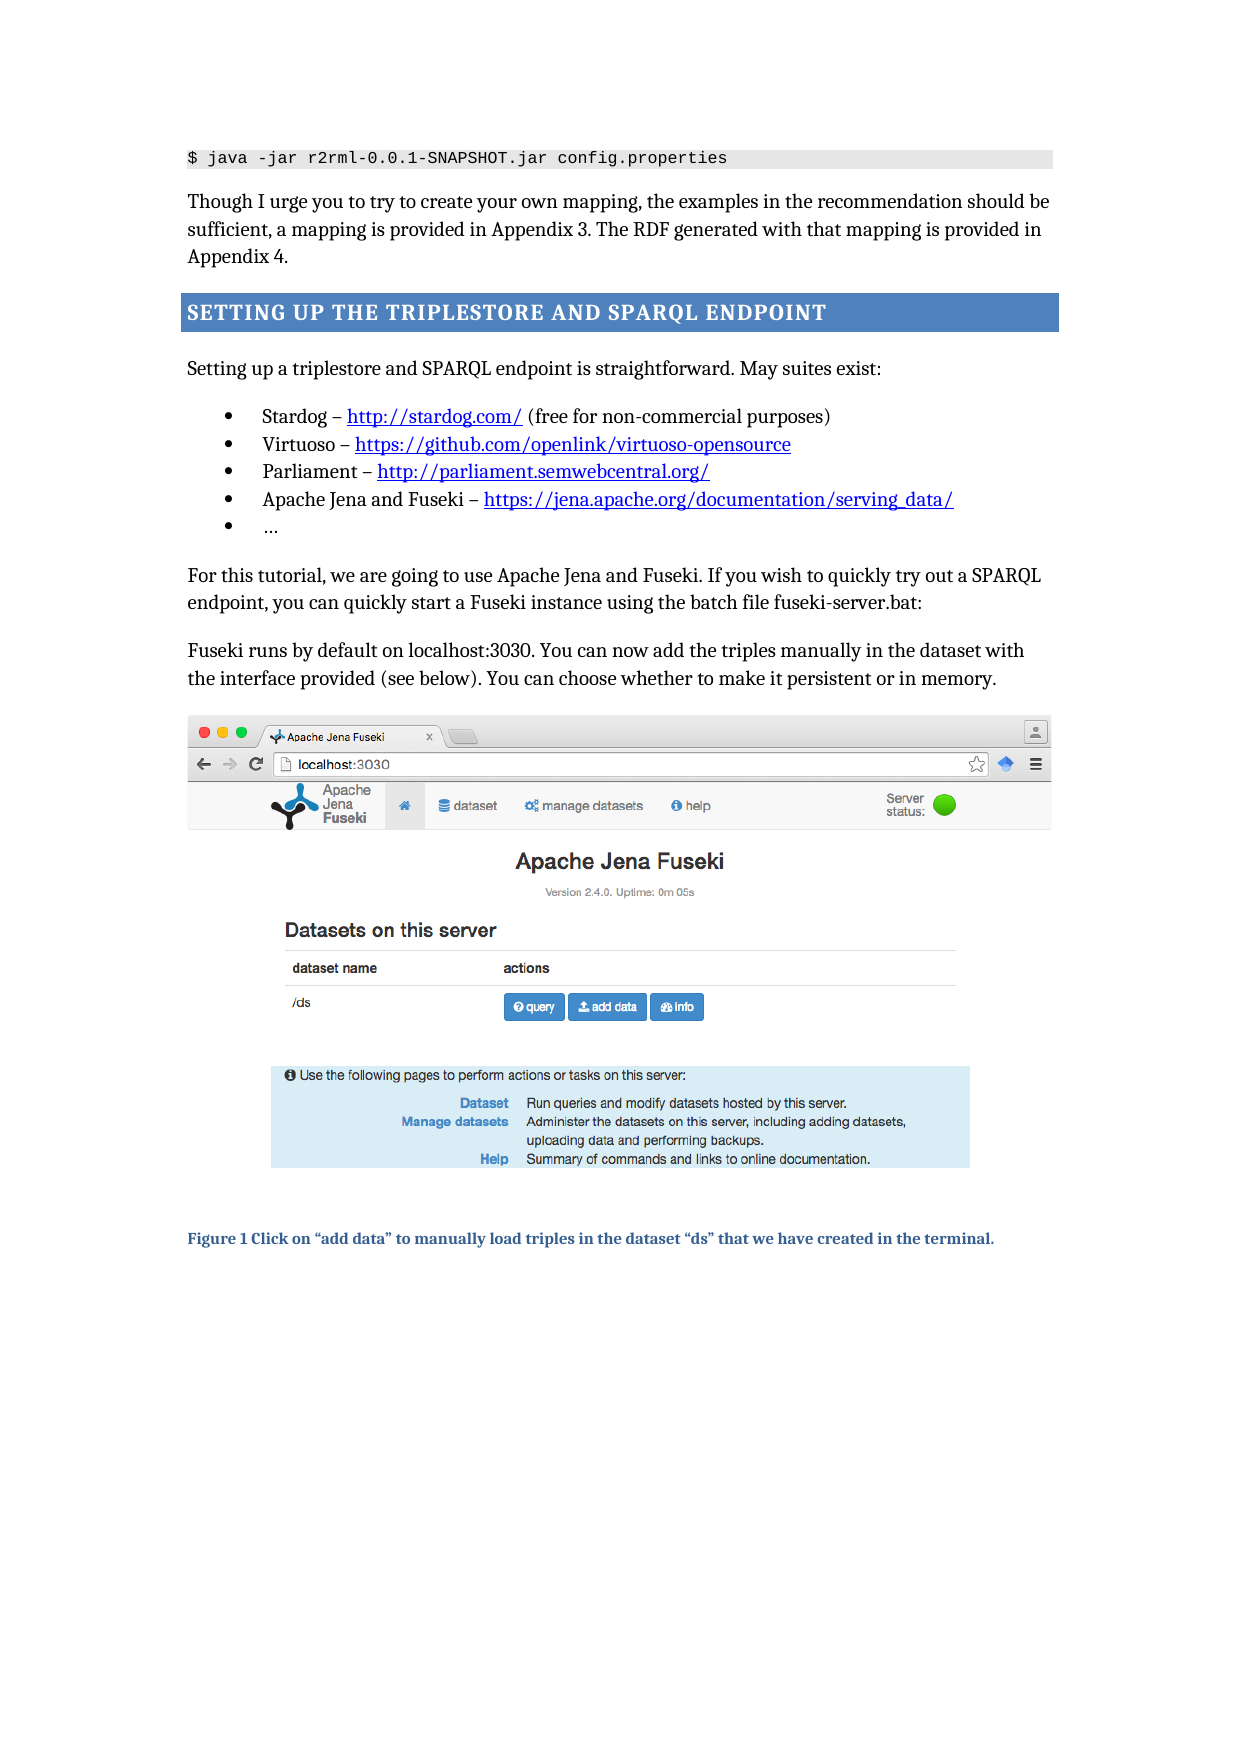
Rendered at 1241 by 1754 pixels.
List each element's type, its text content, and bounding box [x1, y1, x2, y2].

text For this tutorial, we are going to use Apache Jena and Fuseki. If you wish to quickly try out a SPARQL endpoint, you can quickly start a Fuseki instance using the batch file fuseki-server.bat: [187, 563, 1053, 615]
text Fuseki runs by default on localhost:3030. You can now add the triples manually in the dataset with the interface provided (see below). You can choose whether to make it persistent or in memory. [187, 639, 1053, 691]
text Though I urge you to try to create your own mapping, the examples in the recommendation should be sufficient, a mapping is provided in Appendix 3. The RDF generated with that mapping is provided in Appendix 4. [187, 190, 1053, 269]
text $ java -jar r2rml-0.0.1-SNAPSHOT.jar config.properties [187, 150, 1053, 169]
list Virtuoso – https://github.com/openlink/virtuoso-opensource [225, 432, 1053, 456]
picture [187, 715, 1052, 1206]
subtitle Setting up the triplestore and SPARQL endpoint [188, 299, 1053, 326]
list … [225, 515, 1053, 539]
list Stardog – http://stardog.com/ (free for non-commercial purposes) [225, 405, 1053, 429]
text Setting up a triplestore and SPARQL endpoint is straightforward. May suites exist: [187, 357, 1053, 381]
list Parliament – http://parliament.semwebcentral.org/ [225, 460, 1053, 484]
list Apache Jena and Fuseki – https://jena.apache.org/documentation/serving_data/ [225, 487, 1053, 511]
